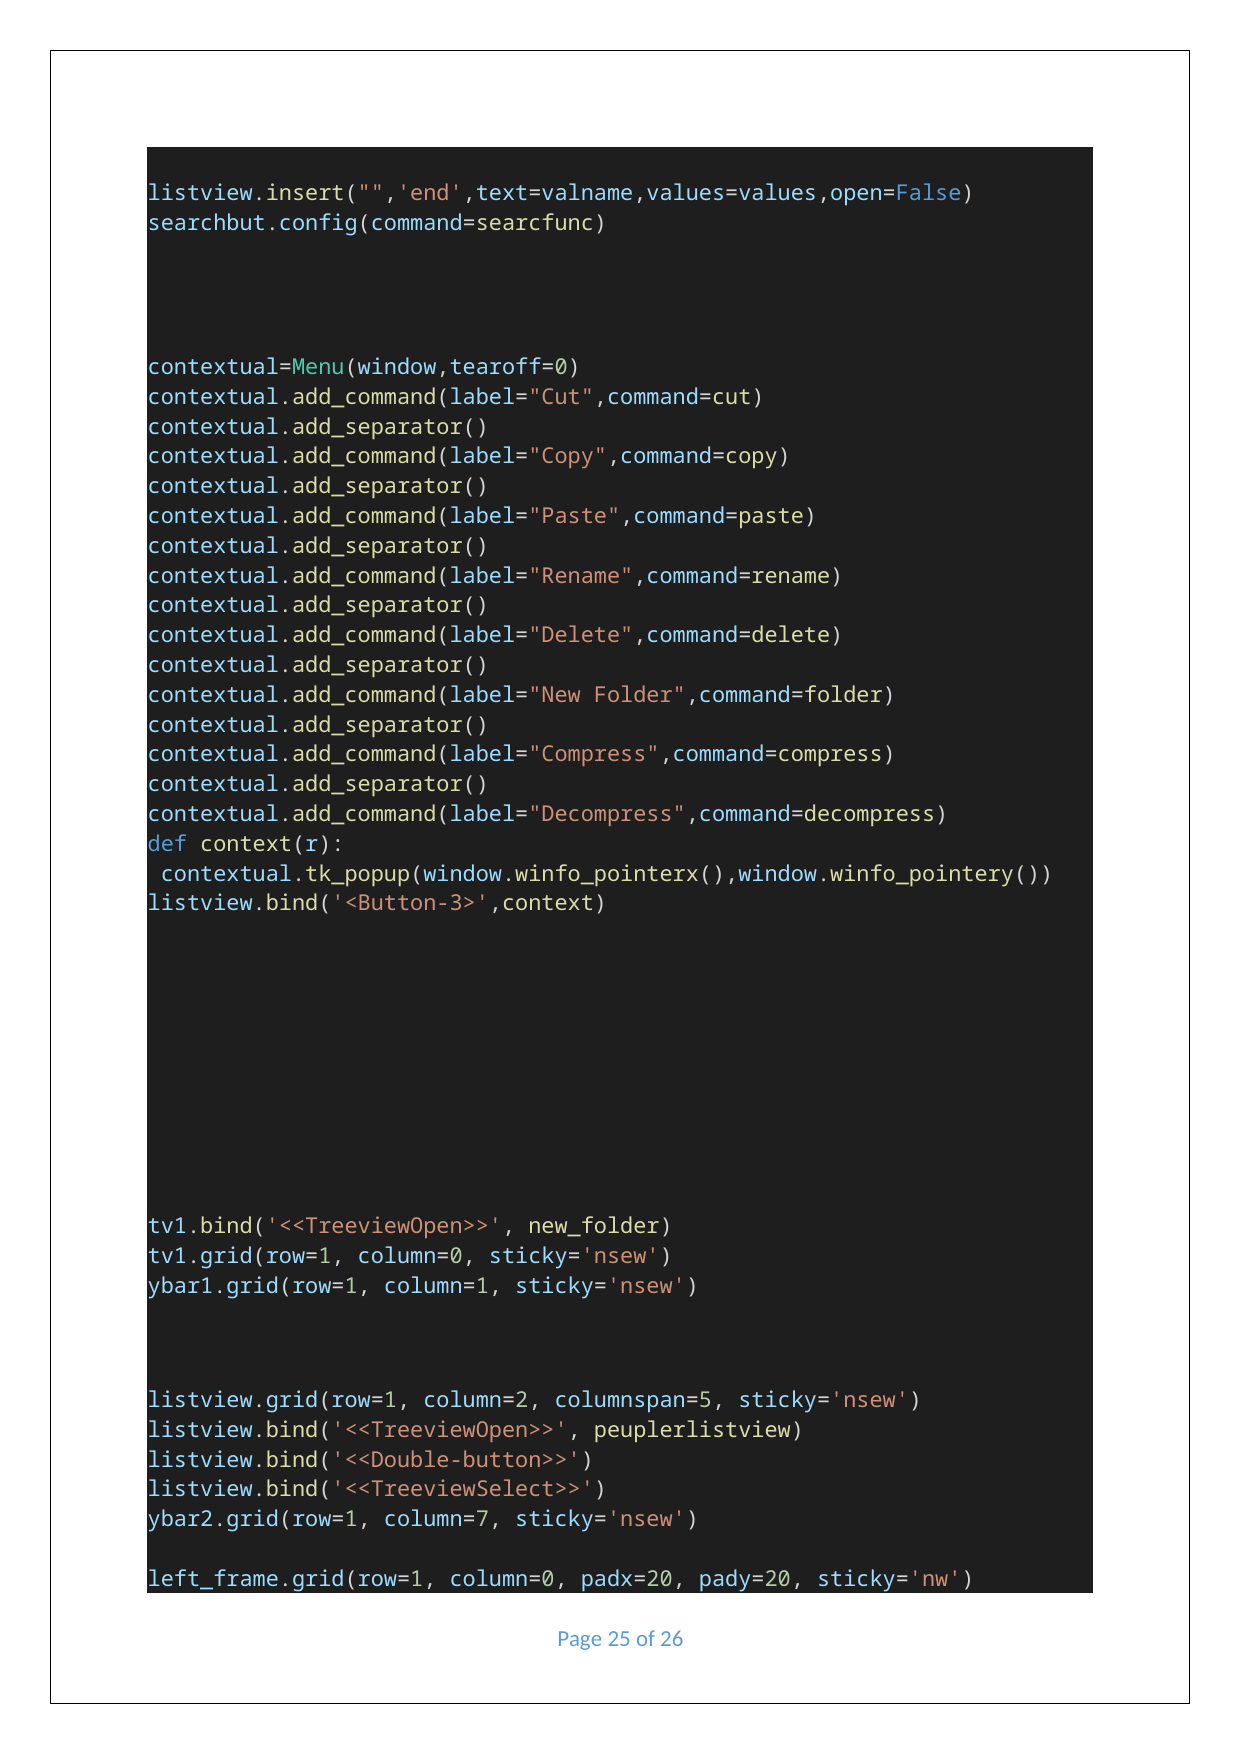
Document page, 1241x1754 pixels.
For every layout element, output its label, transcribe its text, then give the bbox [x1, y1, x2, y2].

text tv1.grid(row=1, column=0, sticky='nsew') [147, 1240, 1093, 1270]
text searchbut.config(command=searcfunc) [147, 207, 1093, 237]
text contextual.add_separator() [147, 709, 1093, 738]
text contextual.add_separator() [147, 768, 1093, 798]
text contextual.add_separator() [147, 411, 1093, 441]
text contextual.add_separator() [147, 649, 1093, 679]
text listview.grid(row=1, column=2, columnspan=5, sticky='nsew') [147, 1384, 1093, 1414]
text contextual.add_separator() [147, 470, 1093, 500]
text contextual.add_command(label="Decompress",command=decompress) [147, 798, 1093, 828]
text contextual.add_separator() [147, 530, 1093, 560]
text listview.bind('<Button-3>',context) [147, 887, 1093, 917]
text listview.bind('<<TreeviewOpen>>', peuplerlistview) [147, 1414, 1093, 1444]
text contextual.tk_popup(window.winfo_pointerx(),window.winfo_pointery()) [147, 858, 1093, 887]
text contextual.add_command(label="Compress",command=compress) [147, 738, 1093, 768]
text listview.bind('<<Double-button>>') [147, 1444, 1093, 1473]
text ybar2.grid(row=1, column=7, sticky='nsew') [147, 1503, 1093, 1533]
text left_frame.grid(row=1, column=0, padx=20, pady=20, sticky='nw') [147, 1563, 1093, 1593]
text contextual.add_separator() [147, 589, 1093, 619]
text contextual.add_command(label="Paste",command=paste) [147, 500, 1093, 530]
text listview.bind('<<TreeviewSelect>>') [147, 1473, 1093, 1503]
text tv1.bind('<<TreeviewOpen>>', new_folder) [147, 1210, 1093, 1240]
text def context(r): [147, 828, 1093, 858]
text contextual.add_command(label="Cut",command=cut) [147, 381, 1093, 411]
text contextual.add_command(label="Rename",command=rename) [147, 560, 1093, 589]
text listview.insert("",'end',text=valname,values=values,open=False) [147, 147, 1093, 207]
text contextual.add_command(label="Delete",command=delete) [147, 619, 1093, 649]
text contextual.add_command(label="New Folder",command=folder) [147, 679, 1093, 709]
text ybar1.grid(row=1, column=1, sticky='nsew') [147, 1270, 1093, 1299]
text contextual.add_command(label="Copy",command=copy) [147, 441, 1093, 470]
text contextual=Menu(window,tearoff=0) [147, 351, 1093, 381]
